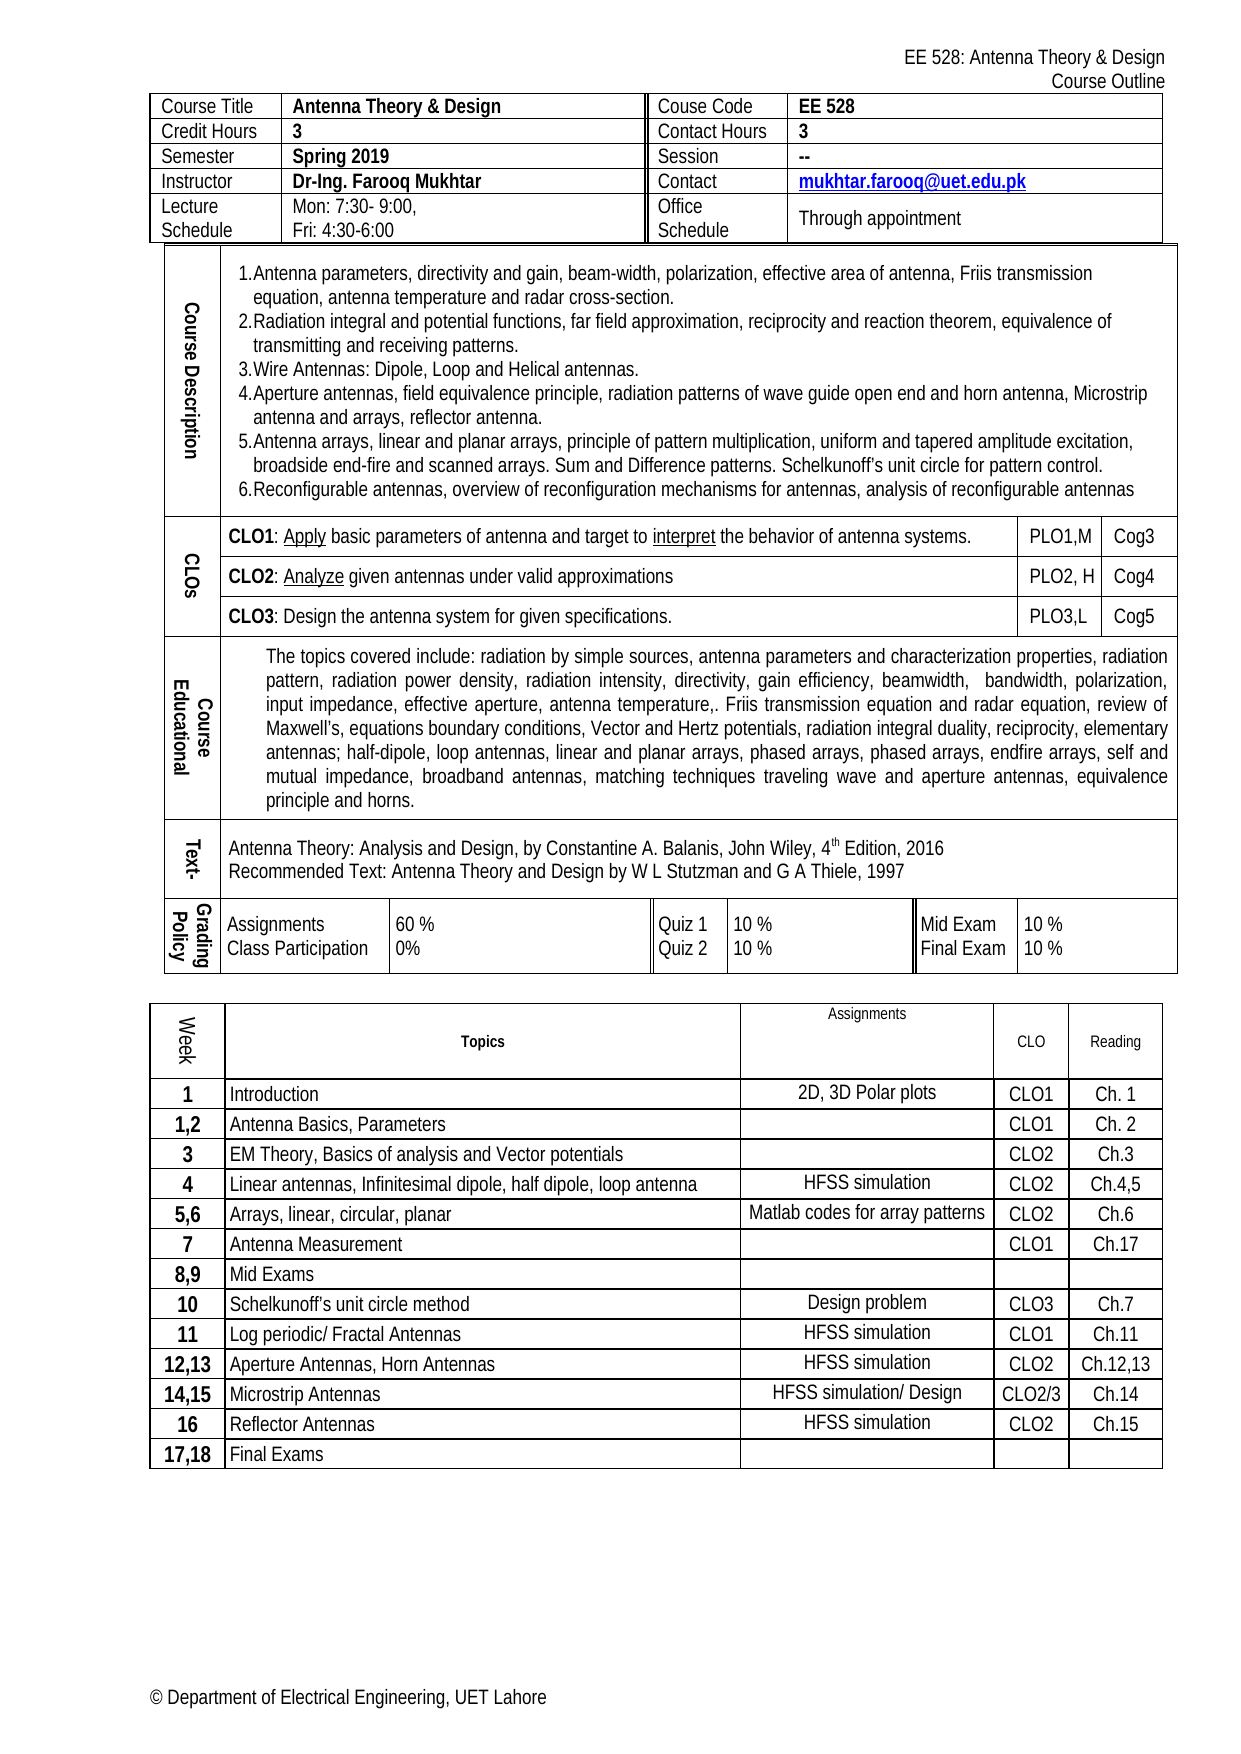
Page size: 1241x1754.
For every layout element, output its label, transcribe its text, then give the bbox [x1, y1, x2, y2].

table_cell CLO3 [995, 1290, 1068, 1318]
table_header Course Description [165, 246, 220, 516]
table_cell [741, 1230, 993, 1258]
table_cell CLO1 [995, 1320, 1068, 1348]
table_cell Ch.3 [1070, 1140, 1162, 1168]
table_cell Linear antennas, Infinitesimal dipole, half dipole, loop antenna [226, 1170, 740, 1198]
table_cell Final Exams [226, 1440, 740, 1468]
table_header Assignments [741, 1004, 993, 1078]
table_cell HFSS simulation [741, 1170, 993, 1198]
table_cell Ch.7 [1070, 1290, 1162, 1318]
table_cell HFSS simulation [741, 1410, 993, 1438]
table_cell [741, 1110, 993, 1138]
table_cell Semester [151, 144, 281, 168]
table_cell 12,13 [151, 1349, 224, 1378]
table_cell Spring 2019 [282, 144, 644, 168]
table_cell Schelkunoff’s unit circle method [226, 1290, 740, 1318]
table_cell HFSS simulation [741, 1350, 993, 1378]
table_cell [1070, 1260, 1162, 1288]
table_cell 17,18 [151, 1439, 224, 1468]
table_cell Mid Exams [226, 1260, 740, 1288]
table_header Reading [1069, 1004, 1162, 1078]
table_cell Log periodic/ Fractal Antennas [226, 1320, 740, 1348]
table_cell 10 % 10 % [1018, 899, 1177, 973]
table_cell CLO1: Apply basic parameters of antenna and target to interpret the behavior of antenna systems. [221, 517, 1017, 556]
table_cell 3 [282, 119, 644, 143]
table_cell Mon: 7:30- 9:00, Fri: 4:30-6:00 [282, 194, 644, 242]
table_cell HFSS simulation [741, 1320, 993, 1348]
table_cell [995, 1260, 1068, 1288]
table_cell 16 [151, 1409, 224, 1438]
table_cell PLO1,M [1018, 517, 1101, 556]
table_cell CLO2 [995, 1140, 1068, 1168]
table_cell CLO2: Analyze given antennas under valid approximations [221, 557, 1017, 596]
table_cell CLO3: Design the antenna system for given specifications. [221, 597, 1017, 636]
table_cell Ch. 2 [1070, 1110, 1162, 1138]
table_cell Reflector Antennas [226, 1410, 740, 1438]
table_cell 7 [151, 1229, 224, 1258]
table_cell Through appointment [788, 194, 1162, 242]
table_cell 3 [788, 119, 1162, 143]
table_cell Session [649, 144, 787, 168]
table_cell Design problem [741, 1290, 993, 1318]
table_cell Arrays, linear, circular, planar [226, 1200, 740, 1228]
table_cell Antenna Basics, Parameters [226, 1110, 740, 1138]
table_cell 10 [151, 1289, 224, 1318]
table_cell 1 [151, 1079, 224, 1108]
table_cell [741, 1140, 993, 1168]
table_cell 14,15 [151, 1379, 224, 1408]
table_cell [741, 1260, 993, 1288]
table_cell 60 % 0% [390, 899, 650, 973]
table_cell Cog3 [1102, 517, 1177, 556]
table_header Week [151, 1004, 224, 1078]
table_cell Aperture Antennas, Horn Antennas [226, 1350, 740, 1378]
table_cell Ch.12,13 [1070, 1350, 1162, 1378]
table_cell CLO2 [995, 1200, 1068, 1228]
table_cell 2D, 3D Polar plots [741, 1080, 993, 1108]
table_cell Quiz 1 Quiz 2 [654, 899, 727, 973]
table_cell Ch. 1 [1070, 1080, 1162, 1108]
table_cell Ch.11 [1070, 1320, 1162, 1348]
table_cell CLOs [165, 517, 220, 636]
table_cell [1070, 1440, 1162, 1468]
table_cell CLO1 [995, 1230, 1068, 1258]
table_cell 10 % 10 % [728, 899, 912, 973]
table_cell Cog4 [1102, 557, 1177, 596]
table_cell 8,9 [151, 1259, 224, 1288]
table_cell Lecture Schedule [151, 194, 281, 242]
table_cell 1,2 [151, 1109, 224, 1138]
table_cell 4 [151, 1169, 224, 1198]
table_cell Course Educational Outcomes [165, 637, 220, 819]
table_cell Mid Exam Final Exam [917, 899, 1017, 973]
table_cell 11 [151, 1319, 224, 1348]
table_header Topics [226, 1004, 740, 1078]
table_cell HFSS simulation/ Design [741, 1380, 993, 1408]
table_cell Antenna Theory: Analysis and Design, by Constantine A. Balanis, John Wiley, 4th Edition, 2016 Recommended Text: Antenna Theory and Design by W L Stutzman and G A Thiele, 1997 [221, 820, 1177, 898]
table_cell Ch.17 [1070, 1230, 1162, 1258]
table_cell Contact Hours [649, 119, 787, 143]
table_cell EM Theory, Basics of analysis and Vector potentials [226, 1140, 740, 1168]
table_cell Office Schedule [649, 194, 787, 242]
table_header Couse Code [649, 94, 787, 118]
table_cell PLO2, H [1018, 557, 1101, 596]
table_cell Matlab codes for array patterns [741, 1200, 993, 1228]
table_cell Cog5 [1102, 597, 1177, 636]
table_cell Assignments Class Participation [221, 899, 389, 973]
table_cell -- [788, 144, 1162, 168]
table_cell CLO2 [995, 1170, 1068, 1198]
table_cell Instructor [151, 169, 281, 193]
table_header Antenna parameters, directivity and gain, beam-width, polarization, effective area of antenna, Friis transmission equation, antenna temperature and radar cross-section. Radiation integral and potential functions, far field approximation, reciprocity and reaction theorem, equivalence of transmitting and receiving patterns. Wire Antennas: Dipole, Loop and Helical antennas. Aperture antennas, field equivalence principle, radiation patterns of wave guide open end and horn antenna, Microstrip antenna and arrays, reflector antenna. Antenna arrays, linear and planar arrays, principle of pattern multiplication, uniform and tapered amplitude excitation, broadside end-fire and scanned arrays. Sum and Difference patterns. Schelkunoff’s unit circle for pattern control. Reconfigurable antennas, overview of reconfiguration mechanisms for antennas, analysis of reconfigurable antennas [221, 246, 1177, 516]
table_cell 3 [151, 1139, 224, 1168]
table_cell CLO2 [995, 1410, 1068, 1438]
table_header CLO [994, 1004, 1068, 1078]
table_cell CLO2/3 [995, 1380, 1068, 1408]
table_cell Introduction [226, 1080, 740, 1108]
table_cell Antenna Measurement [226, 1230, 740, 1258]
table_cell Ch.14 [1070, 1380, 1162, 1408]
table_cell [741, 1440, 993, 1468]
table_cell Dr-Ing. Farooq Mukhtar [282, 169, 644, 193]
table_cell PLO3,L [1018, 597, 1101, 636]
table_header Antenna Theory & Design [282, 94, 644, 118]
table_cell Microstrip Antennas [226, 1380, 740, 1408]
table_cell Ch.6 [1070, 1200, 1162, 1228]
table_cell Text-Book [165, 820, 220, 898]
table_cell CLO1 [995, 1080, 1068, 1108]
table_cell Contact [649, 169, 787, 193]
table_cell Grading Policy [165, 899, 220, 973]
table_cell The topics covered include: radiation by simple sources, antenna parameters and characterization properties, radiation pattern, radiation power density, radiation intensity, directivity, gain efficiency, beamwidth, bandwidth, polarization, input impedance, effective aperture, antenna temperature,. Friis transmission equation and radar equation, review of Maxwell’s, equations boundary conditions, Vector and Hertz potentials, radiation integral duality, reciprocity, elementary antennas; half-dipole, loop antennas, linear and planar arrays, phased arrays, phased arrays, endfire arrays, self and mutual impedance, broadband antennas, matching techniques traveling wave and aperture antennas, equivalence principle and horns. [221, 637, 1177, 819]
table_cell CLO1 [995, 1110, 1068, 1138]
table_cell Ch.4,5 [1070, 1170, 1162, 1198]
table_header EE 528 [788, 94, 1162, 118]
table_cell CLO2 [995, 1350, 1068, 1378]
table_cell [995, 1440, 1068, 1468]
table_cell Ch.15 [1070, 1410, 1162, 1438]
table_header Course Title [151, 94, 281, 118]
table_cell 5,6 [151, 1199, 224, 1228]
table_cell mukhtar.farooq@uet.edu.pk [788, 169, 1162, 193]
table_cell Credit Hours [151, 119, 281, 143]
